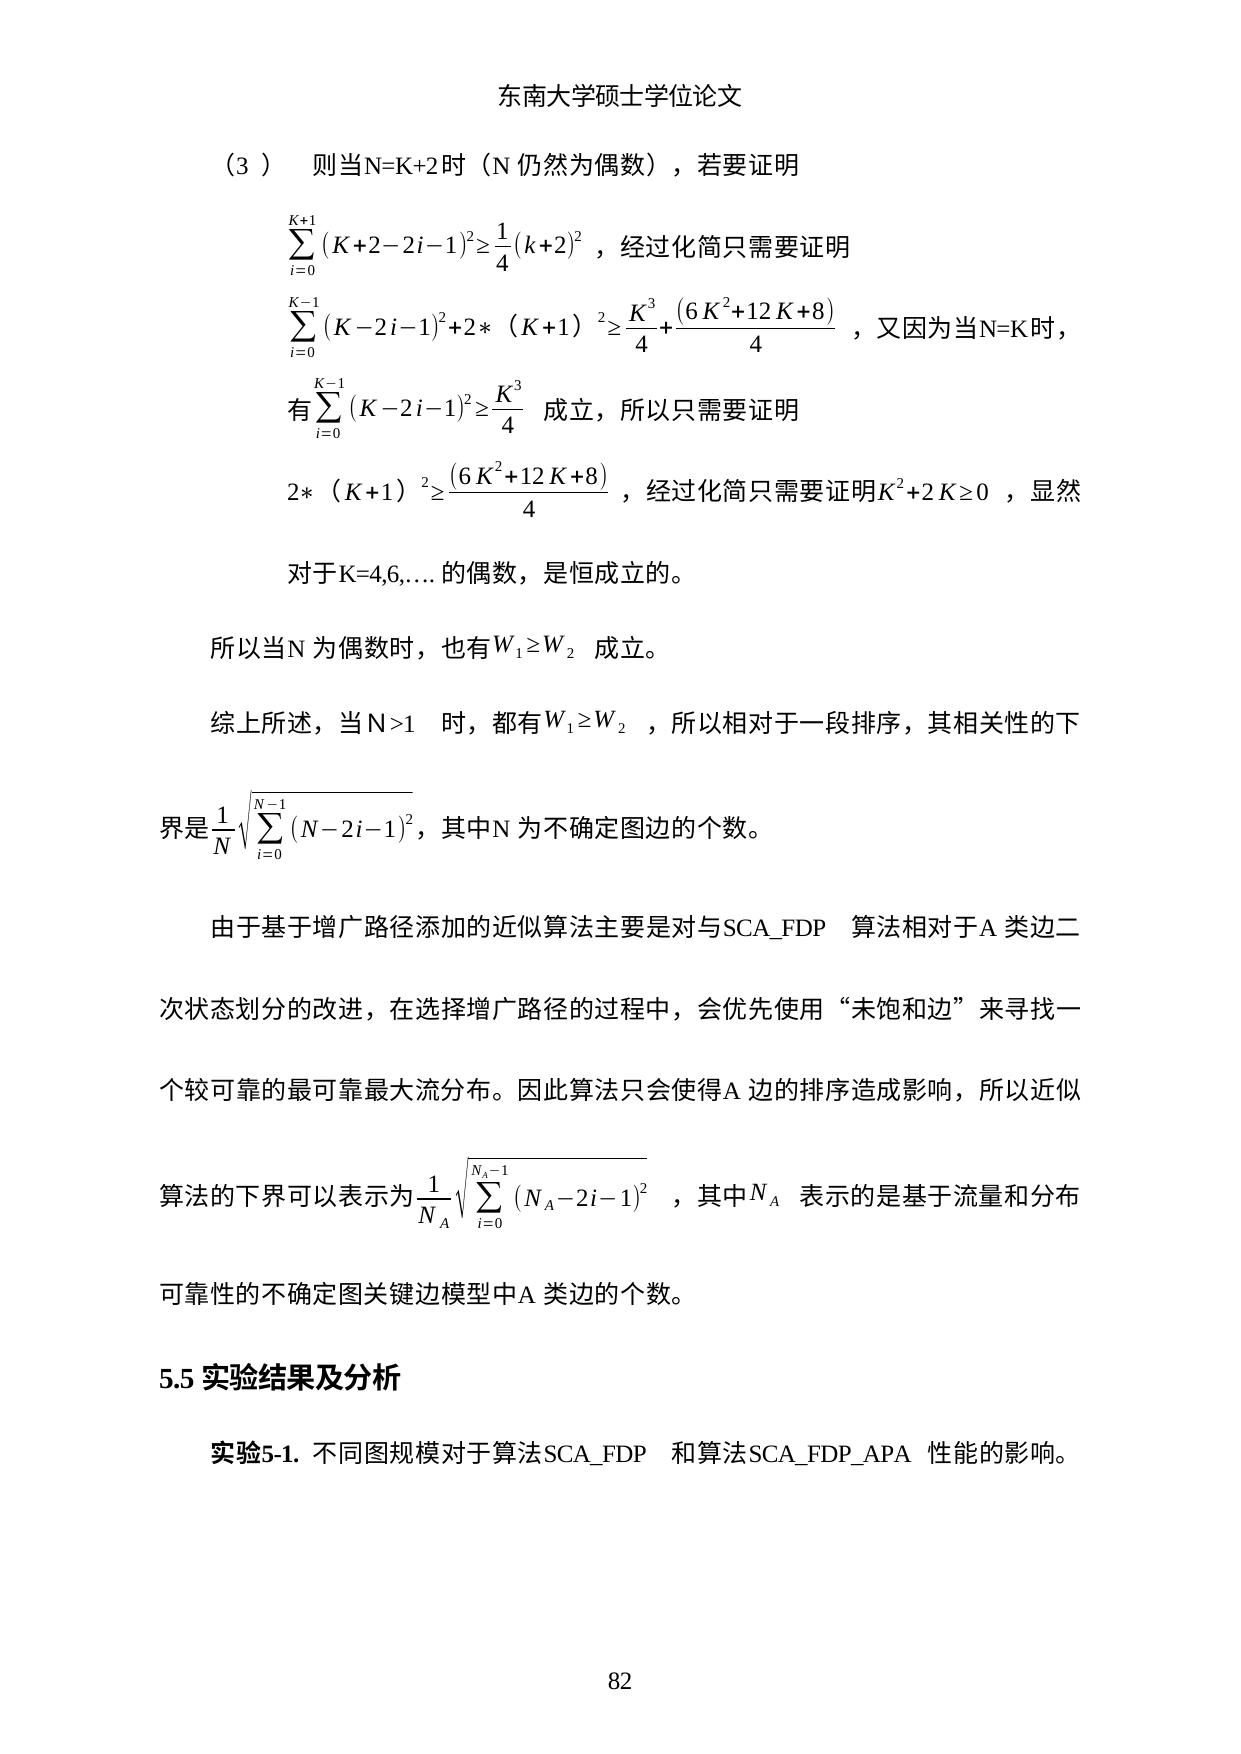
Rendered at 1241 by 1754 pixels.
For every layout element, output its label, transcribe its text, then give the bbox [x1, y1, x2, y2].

subtitle 5.5 实验结果及分析 [159, 1354, 1081, 1397]
list 则当N=K+2时（N仍然为偶数），若要证明，经过化简只需要证明，又因为当N=K时，有成立，所以只需要证明，经过化简只需要证明，显然对于K=4,6,….的偶数，是恒成立的。 [198, 130, 1081, 605]
text 所以当N为偶数时，也有成立。 [198, 612, 1081, 680]
text 综上所述，当Ｎ>1时，都有，所以相对于一段排序，其相关性的下界是，其中N为不确定图边的个数。 [159, 687, 1081, 877]
text 由于基于增广路径添加的近似算法主要是对与SCA_FDP算法相对于A类边二次状态划分的改进，在选择增广路径的过程中，会优先使用“未饱和边”来寻找一个较可靠的最可靠最大流分布。因此算法只会使得A边的排序造成影响，所以近似算法的下界可以表示为，其中表示的是基于流量和分布可靠性的不确定图关键边模型中A类边的个数。 [159, 892, 1081, 1326]
text 实验5-1. 不同图规模对于算法SCA_FDP和算法SCA_FDP_APA性能的影响。 [159, 1418, 1081, 1486]
